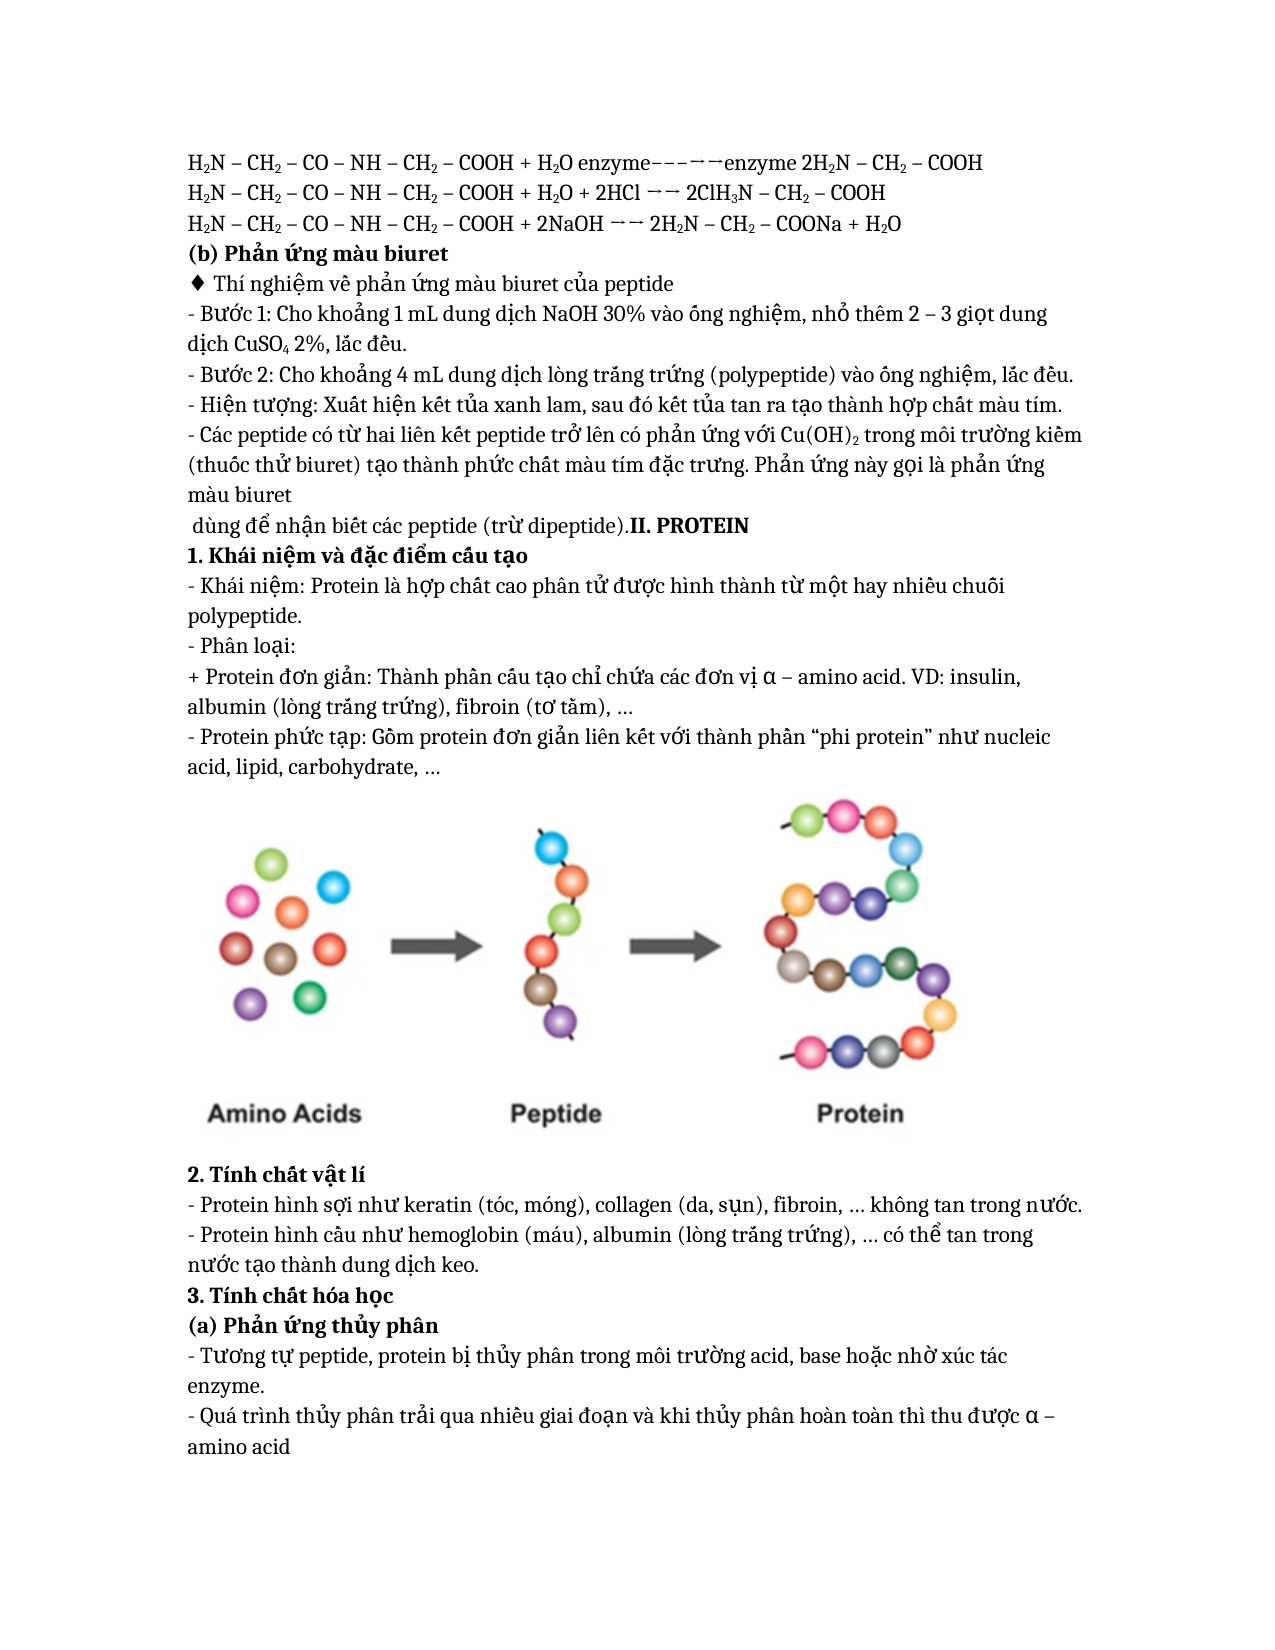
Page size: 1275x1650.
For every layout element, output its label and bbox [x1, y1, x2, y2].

text [187, 150, 1087, 1460]
picture [206, 784, 962, 1158]
